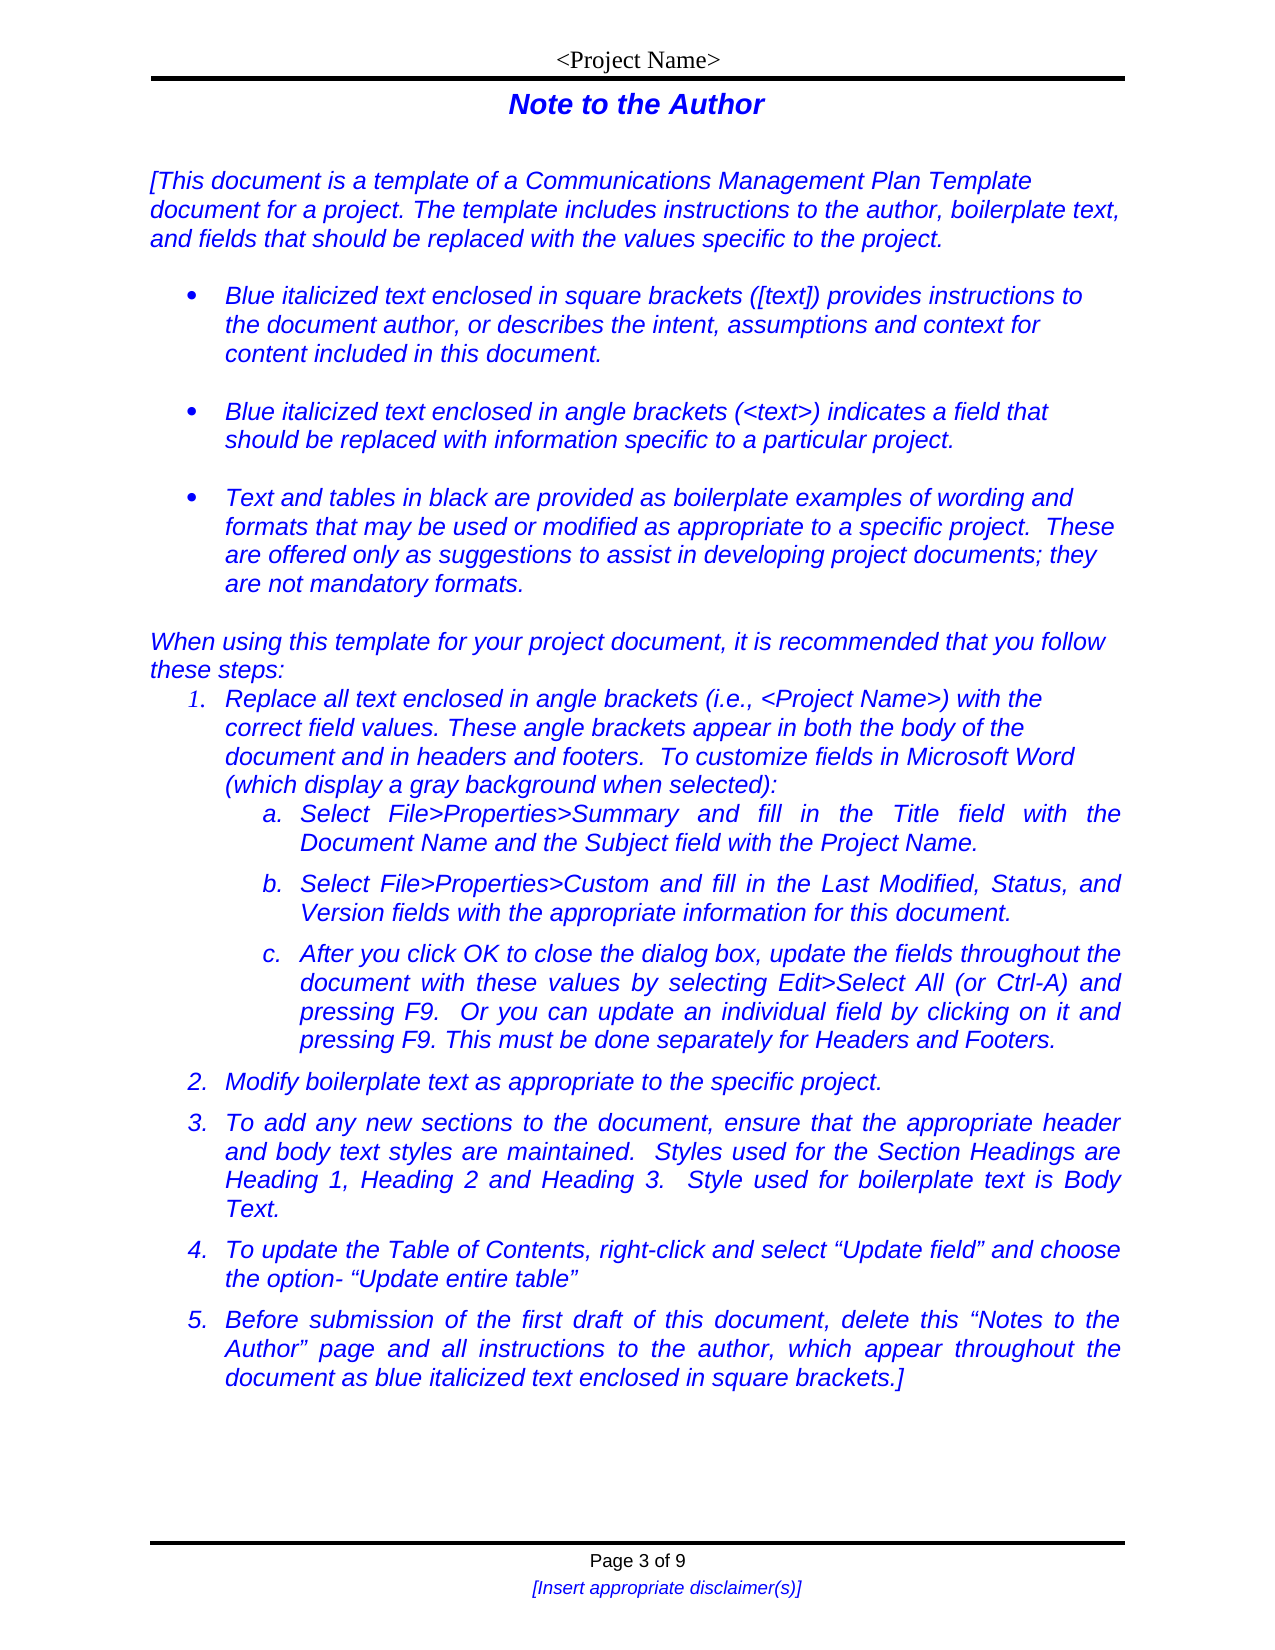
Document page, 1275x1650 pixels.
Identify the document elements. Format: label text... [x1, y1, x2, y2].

list To add any new sections to the document, ensure that the appropriate header and body text styles are maintained. Styles used for the Section Headings are Heading 1, Heading 2 and Heading 3. Style used for boilerplate text is Body Text. [187, 1108, 1125, 1223]
list Select File>Properties>Custom and fill in the Last Modified, Status, and Version fields with the appropriate information for this document. [262, 869, 1125, 927]
text Note to the Author [150, 87, 1125, 120]
list Blue italicized text enclosed in angle brackets (<text>) indicates a field that should be replaced with information specific to a particular project. [187, 396, 1125, 454]
text [This document is a template of a Communications Management Plan document for a project. The template includes instructions to the author, boilerplate text, and fields that should be replaced with the values specific to the project. [150, 166, 1125, 253]
text When using this template for your project document, it is recommended that you follow these steps: [150, 627, 1125, 684]
list Blue italicized text enclosed in square brackets ([text]) provides instructions to the document author, or describes the intent, assumptions and context for content included in this document. [187, 281, 1125, 368]
list To update the Table of Contents, right-click and select “Update field” and choose the option- “Update entire table” [187, 1236, 1125, 1293]
list Modify boilerplate text as appropriate to the specific project. [187, 1067, 1125, 1096]
list Select File>Properties>Summary and fill in the Title field with the Document Name and the Subject field with the Project Name. [262, 799, 1125, 857]
list Text and tables in black are provided as boilerplate examples of wording and formats that may be used or modified as appropriate to a specific project. These are offered only as suggestions to assist in developing project documents; they are not mandatory formats. [187, 483, 1125, 598]
list Replace all text enclosed in angle brackets (i.e., <Project Name>) with the correct field values. These angle brackets appear in both the body of the document and in headers and footers. To customize fields in Microsoft Word (which display a gray background when selected): [187, 684, 1125, 799]
list Before submission of the first draft of this document, delete this “Notes to the Author” page and all instructions to the author, which appear throughout the document as blue italicized text enclosed in square brackets.] [187, 1306, 1125, 1392]
list After you click OK to close the dialog box, update the fields throughout the document with these values by selecting Edit>Select All (or Ctrl-A) and pressing F9. Or you can update an individual field by clicking on it and pressing F9. This must be done separately for Headers and Footers. [262, 939, 1125, 1054]
